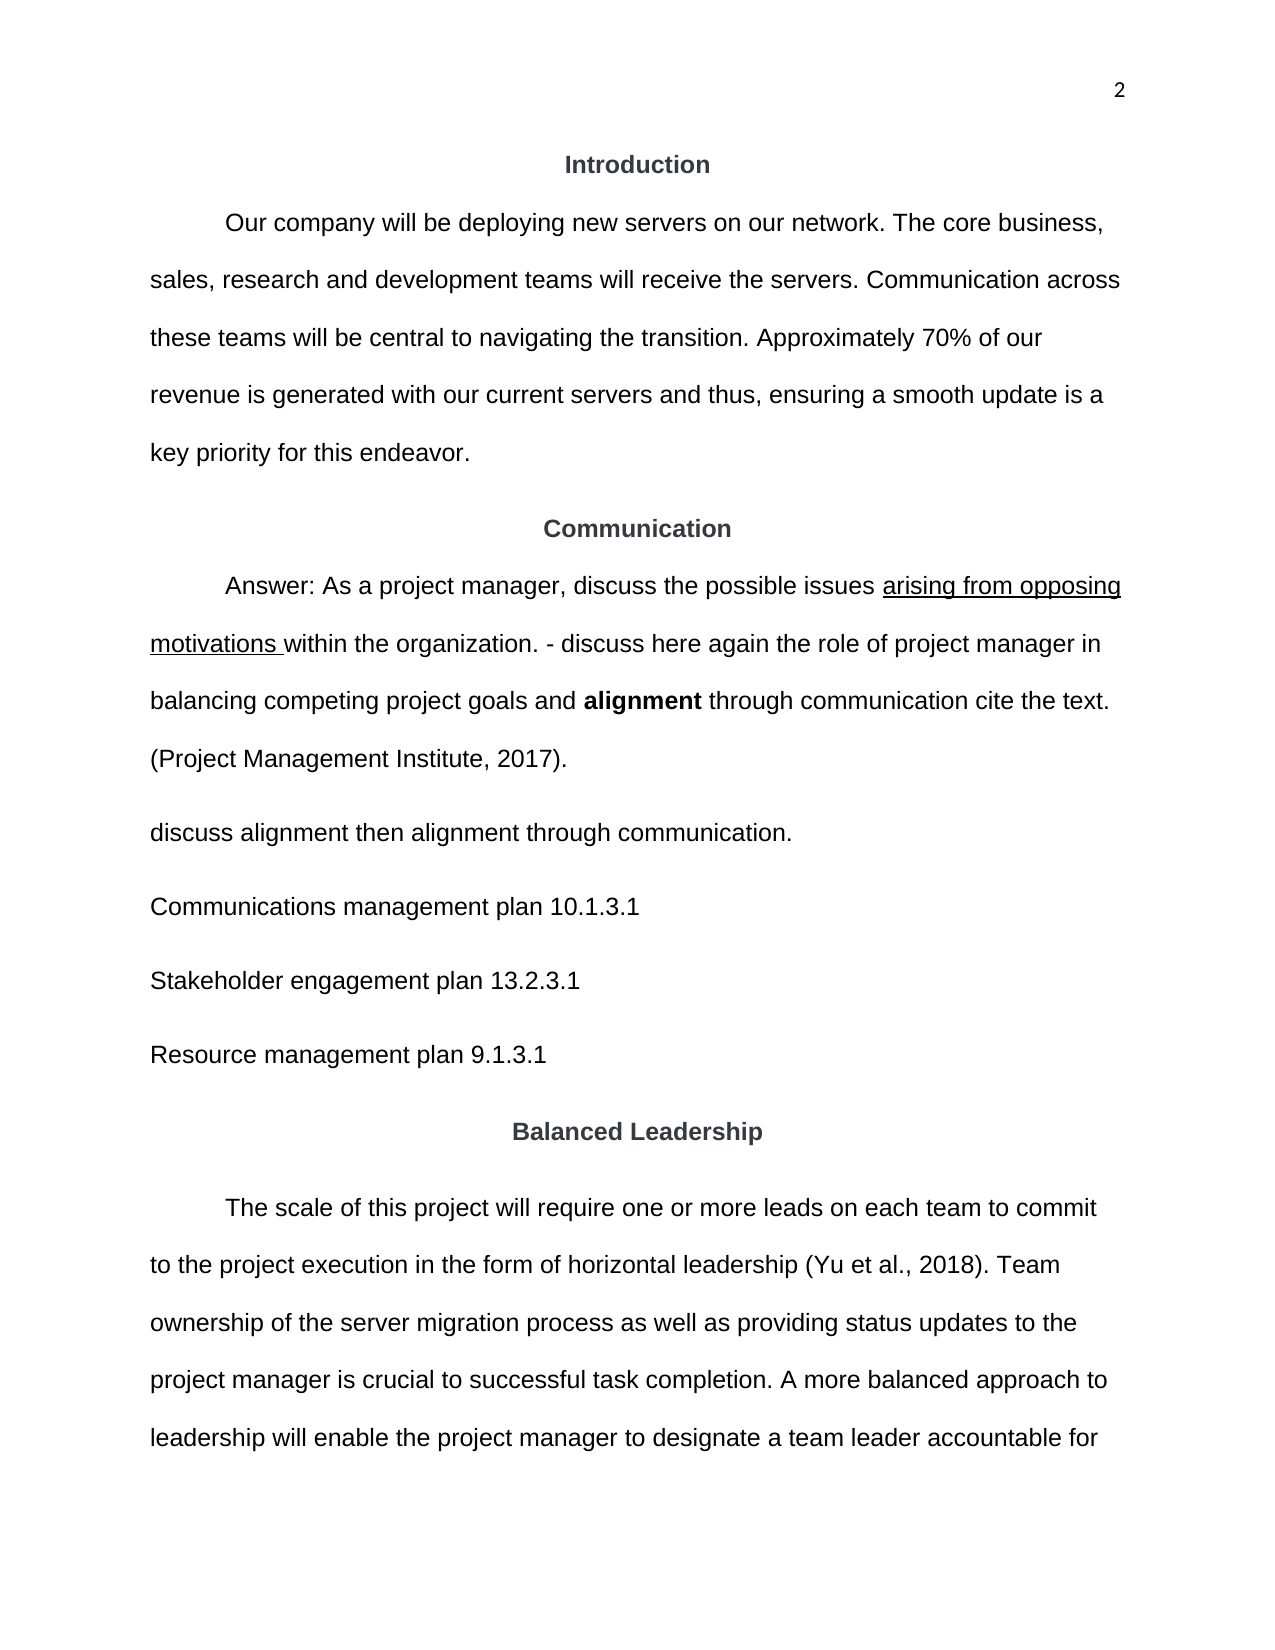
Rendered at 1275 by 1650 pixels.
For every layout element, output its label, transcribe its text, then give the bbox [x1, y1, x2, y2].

text Answer: As a project manager, discuss the possible issues arising from opposing motivations within the organization. - discuss here again the role of project manager in balancing competing project goals and alignment through communication cite the text. (Project Management Institute, 2017). [150, 571, 1125, 772]
text Communications management plan 10.1.3.1 [150, 892, 1125, 921]
text discuss alignment then alignment through communication. [150, 818, 1125, 847]
text Balanced Leadership [150, 1117, 1125, 1145]
text Our company will be deploying new servers on our network. The core business, sales, research and development teams will receive the servers. Communication across these teams will be central to navigating the transition. Approximately 70% of our revenue is generated with our current servers and thus, ensuring a smooth update is a key priority for this endeavor. [150, 207, 1125, 466]
text Resource management plan 9.1.3.1 [150, 1040, 1125, 1069]
text Stakeholder engagement plan 13.2.3.1 [150, 966, 1125, 995]
text Communication [150, 514, 1125, 542]
text Introduction [150, 150, 1125, 179]
